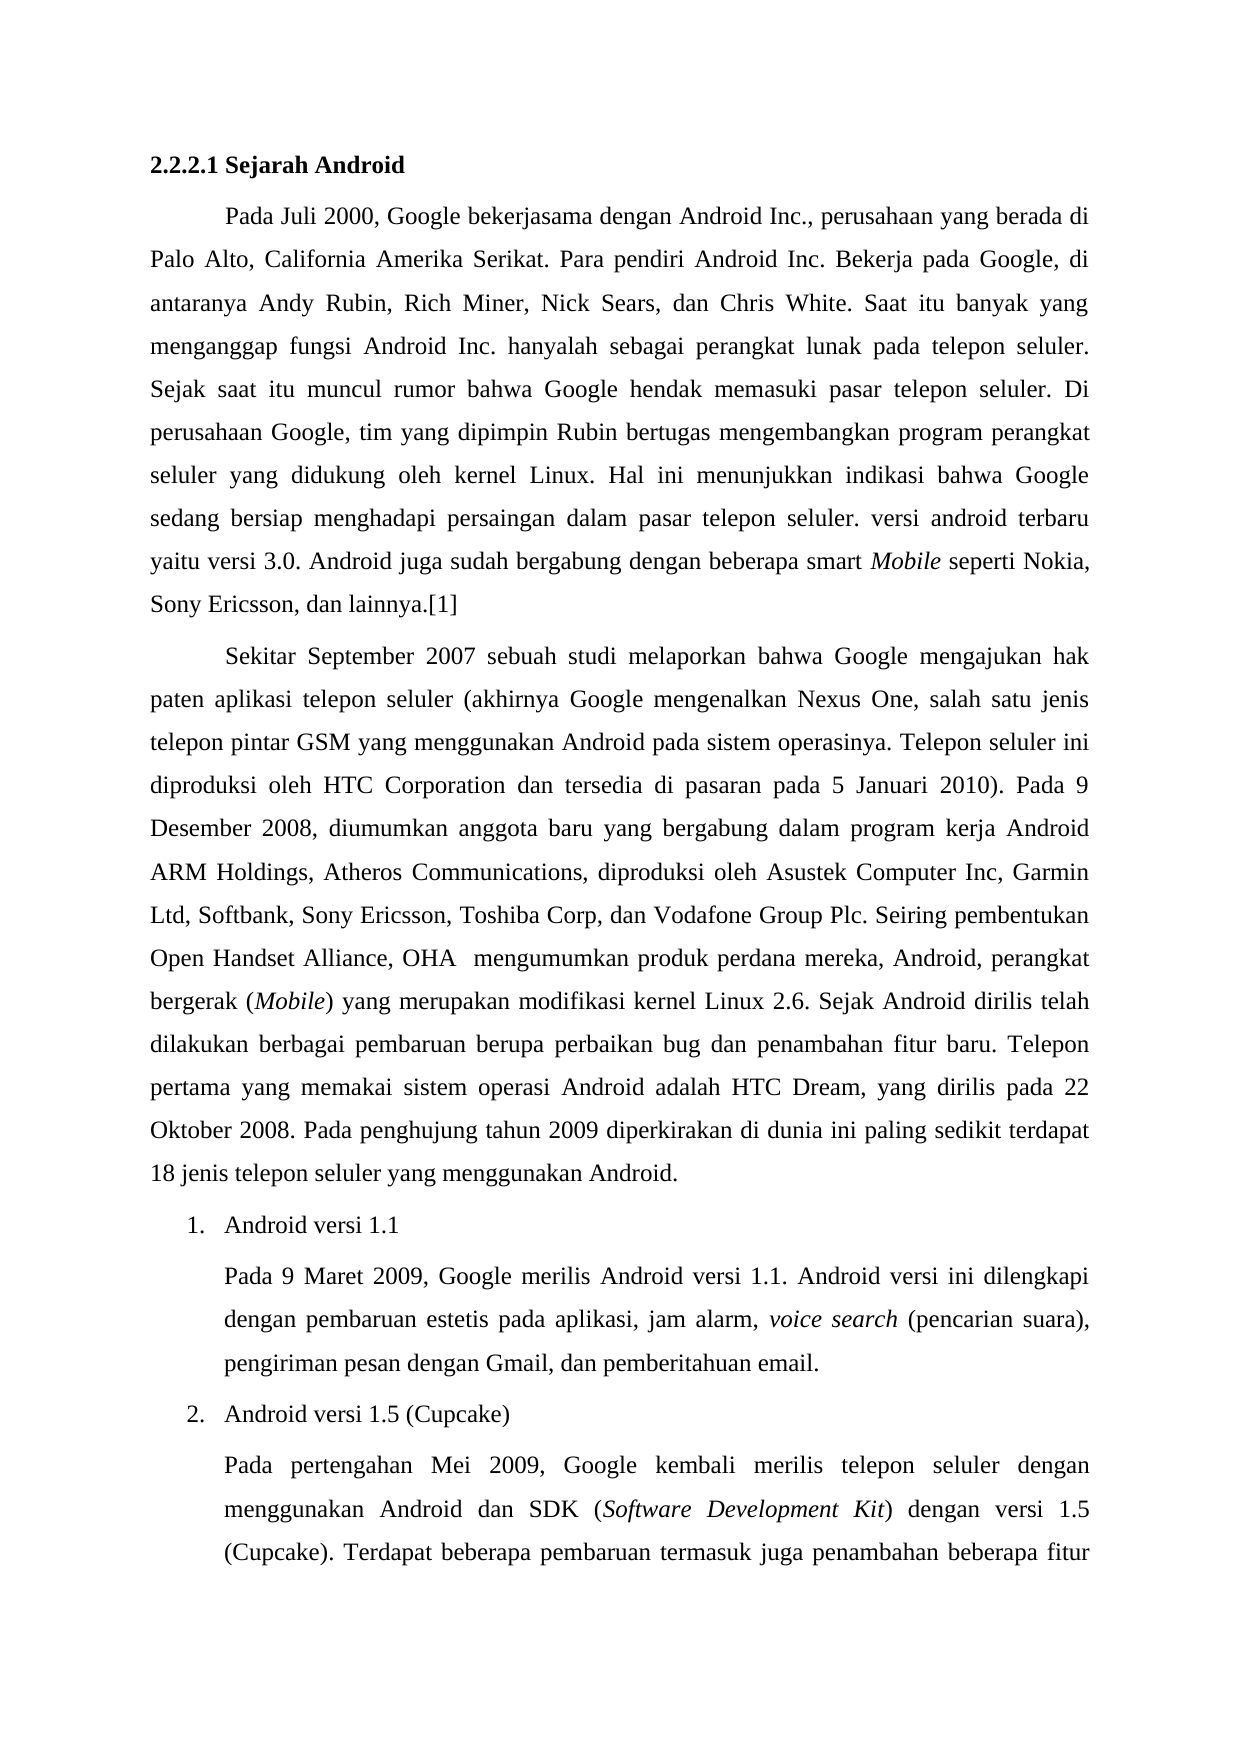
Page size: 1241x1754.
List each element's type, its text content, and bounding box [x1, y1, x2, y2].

list Android versi 1.5 (Cupcake) [186, 1399, 1090, 1428]
text Sekitar September 2007 sebuah studi melaporkan bahwa Google mengajukan hak paten aplikasi telepon seluler (akhirnya Google mengenalkan Nexus One, salah satu jenis telepon pintar GSM yang menggunakan Android pada sistem operasinya. Telepon seluler ini diproduksi oleh HTC Corporation dan tersedia di pasaran pada 5 Januari 2010). Pada 9 Desember 2008, diumumkan anggota baru yang bergabung dalam program kerja Android ARM Holdings, Atheros Communications, diproduksi oleh Asustek Computer Inc, Garmin Ltd, Softbank, Sony Ericsson, Toshiba Corp, dan Vodafone Group Plc. Seiring pembentukan Open Handset Alliance, OHA mengumumkan produk perdana mereka, Android, perangkat bergerak (Mobile) yang merupakan modifikasi kernel Linux 2.6. Sejak Android dirilis telah dilakukan berbagai pembaruan berupa perbaikan bug dan penambahan fitur baru. Telepon pertama yang memakai sistem operasi Android adalah HTC Dream, yang dirilis pada 22 Oktober 2008. Pada penghujung tahun 2009 diperkirakan di dunia ini paling sedikit terdapat 18 jenis telepon seluler yang menggunakan Android. [150, 641, 1090, 1187]
list Android versi 1.1 [186, 1210, 1090, 1239]
text Pada Juli 2000, Google bekerjasama dengan Android Inc., perusahaan yang berada di Palo Alto, California Amerika Serikat. Para pendiri Android Inc. Bekerja pada Google, di antaranya Andy Rubin, Rich Miner, Nick Sears, dan Chris White. Saat itu banyak yang menganggap fungsi Android Inc. hanyalah sebagai perangkat lunak pada telepon seluler. Sejak saat itu muncul rumor bahwa Google hendak memasuki pasar telepon seluler. Di perusahaan Google, tim yang dipimpin Rubin bertugas mengembangkan program perangkat seluler yang didukung oleh kernel Linux. Hal ini menunjukkan indikasi bahwa Google sedang bersiap menghadapi persaingan dalam pasar telepon seluler. versi android terbaru yaitu versi 3.0. Android juga sudah bergabung dengan beberapa smart Mobile seperti Nokia, Sony Ericsson, dan lainnya.[1] [150, 201, 1090, 618]
text Pada 9 Maret 2009, Google merilis Android versi 1.1. Android versi ini dilengkapi dengan pembaruan estetis pada aplikasi, jam alarm, voice search (pencarian suara), pengiriman pesan dengan Gmail, dan pemberitahuan email. [224, 1261, 1090, 1376]
text 2.2.2.1 Sejarah Android [150, 150, 1090, 179]
